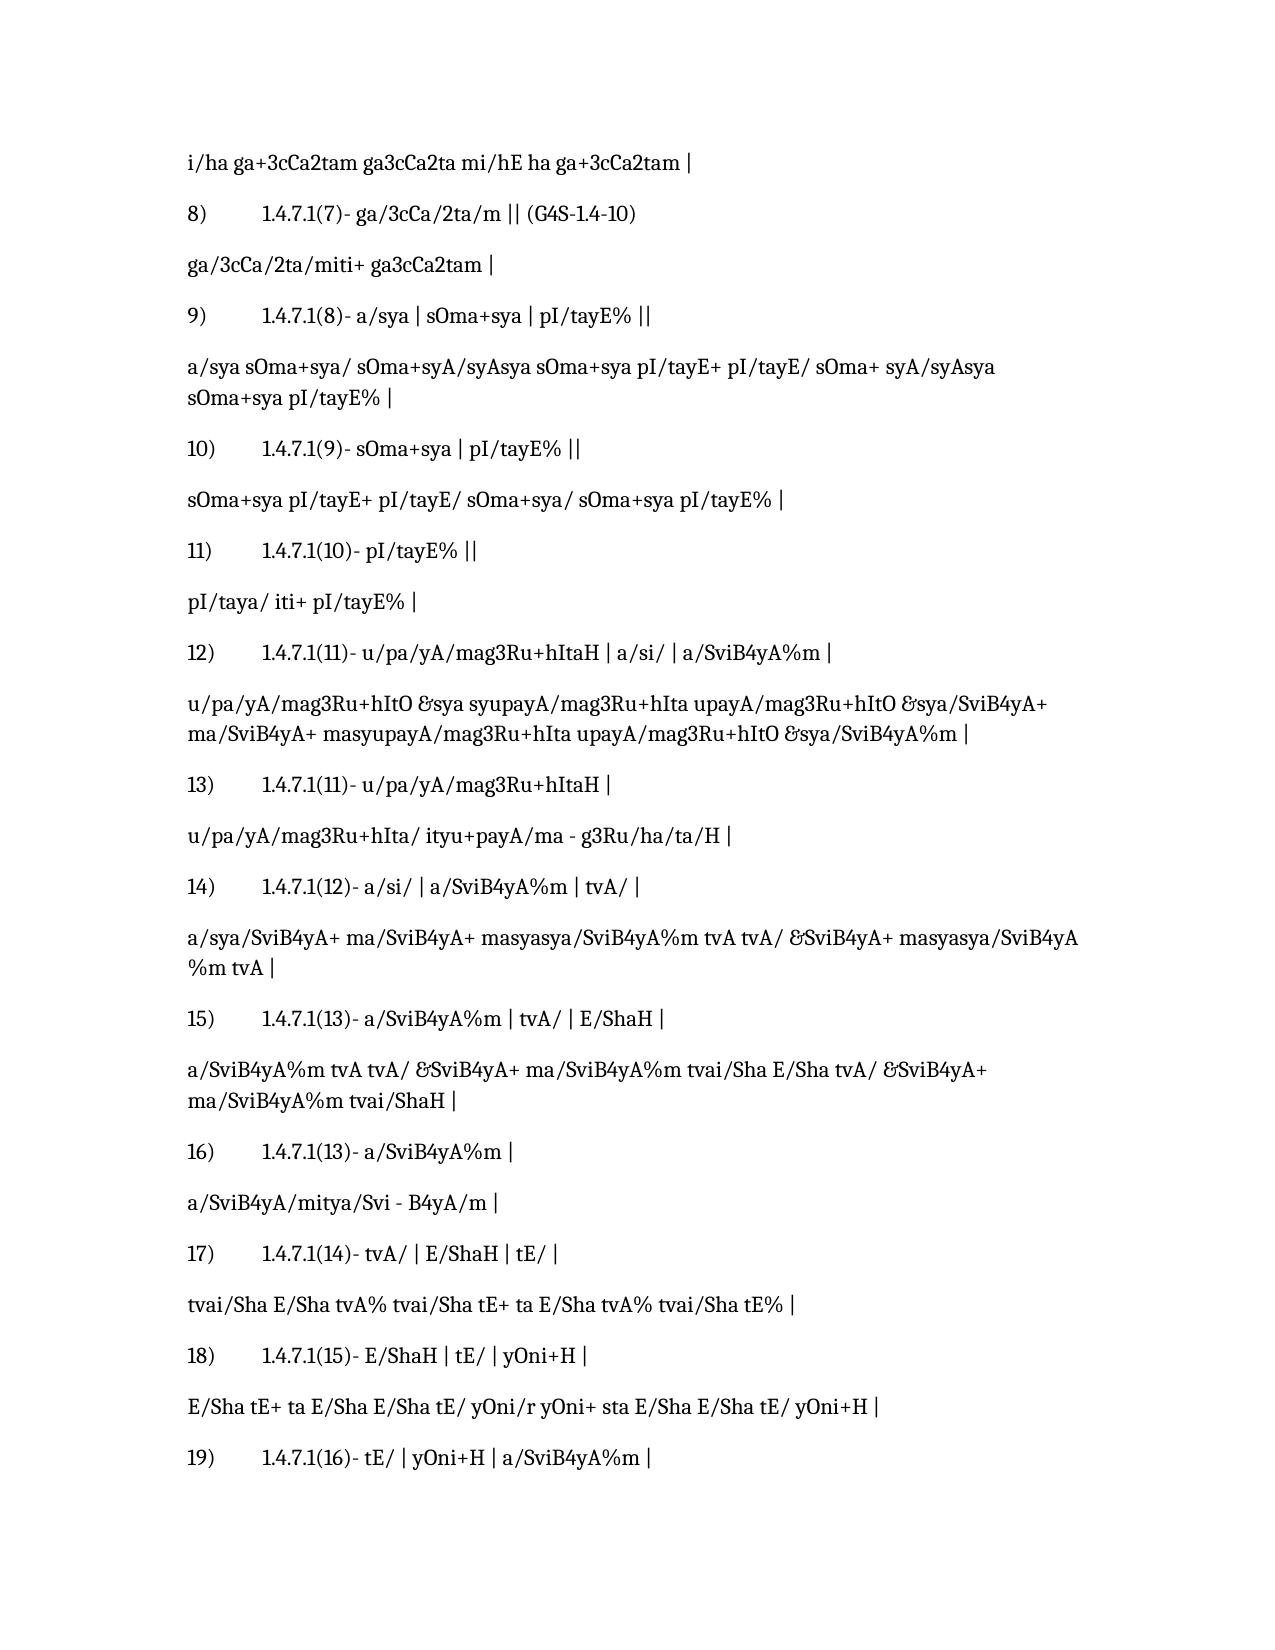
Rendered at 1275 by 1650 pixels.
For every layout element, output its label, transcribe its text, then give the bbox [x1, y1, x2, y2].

text tvai/Sha E/Sha tvA% tvai/Sha tE+ ta E/Sha tvA% tvai/Sha tE% | [187, 1292, 1087, 1318]
text 14) 1.4.7.1(12)- a/si/ | a/SviB4yA%m | tvA/ | [187, 874, 1087, 900]
text 16) 1.4.7.1(13)- a/SviB4yA%m | [187, 1138, 1087, 1165]
text a/sya/SviB4yA+ ma/SviB4yA+ masyasya/SviB4yA%m tvA tvA/ &SviB4yA+ masyasya/SviB4yA%m tvA | [187, 925, 1087, 982]
text u/pa/yA/mag3Ru+hIta/ ityu+payA/ma - g3Ru/ha/ta/H | [187, 823, 1087, 849]
text 11) 1.4.7.1(10)- pI/tayE% || [187, 537, 1087, 564]
text 17) 1.4.7.1(14)- tvA/ | E/ShaH | tE/ | [187, 1241, 1087, 1267]
text a/SviB4yA/mitya/Svi - B4yA/m | [187, 1189, 1087, 1216]
text a/SviB4yA%m tvA tvA/ &SviB4yA+ ma/SviB4yA%m tvai/Sha E/Sha tvA/ &SviB4yA+ ma/SviB4yA%m tvai/ShaH | [187, 1057, 1087, 1114]
text 19) 1.4.7.1(16)- tE/ | yOni+H | a/SviB4yA%m | [187, 1445, 1087, 1471]
text 18) 1.4.7.1(15)- E/ShaH | tE/ | yOni+H | [187, 1343, 1087, 1369]
text E/Sha tE+ ta E/Sha E/Sha tE/ yOni/r yOni+ sta E/Sha E/Sha tE/ yOni+H | [187, 1394, 1087, 1420]
text a/sya sOma+sya/ sOma+syA/syAsya sOma+sya pI/tayE+ pI/tayE/ sOma+ syA/syAsya sOma+sya pI/tayE% | [187, 354, 1087, 411]
text u/pa/yA/mag3Ru+hItO &sya syupayA/mag3Ru+hIta upayA/mag3Ru+hItO &sya/SviB4yA+ ma/SviB4yA+ masyupayA/mag3Ru+hIta upayA/mag3Ru+hItO &sya/SviB4yA%m | [187, 691, 1087, 747]
text sOma+sya pI/tayE+ pI/tayE/ sOma+sya/ sOma+sya pI/tayE% | [187, 486, 1087, 513]
text 12) 1.4.7.1(11)- u/pa/yA/mag3Ru+hItaH | a/si/ | a/SviB4yA%m | [187, 639, 1087, 666]
text i/ha ga+3cCa2tam ga3cCa2ta mi/hE ha ga+3cCa2tam | [187, 150, 1087, 176]
text pI/taya/ iti+ pI/tayE% | [187, 588, 1087, 615]
text 9) 1.4.7.1(8)- a/sya | sOma+sya | pI/tayE% || [187, 303, 1087, 329]
text 13) 1.4.7.1(11)- u/pa/yA/mag3Ru+hItaH | [187, 772, 1087, 798]
text ga/3cCa/2ta/miti+ ga3cCa2tam | [187, 252, 1087, 278]
text 8) 1.4.7.1(7)- ga/3cCa/2ta/m || (G4S-1.4-10) [187, 201, 1087, 227]
text 15) 1.4.7.1(13)- a/SviB4yA%m | tvA/ | E/ShaH | [187, 1006, 1087, 1033]
text 10) 1.4.7.1(9)- sOma+sya | pI/tayE% || [187, 435, 1087, 462]
